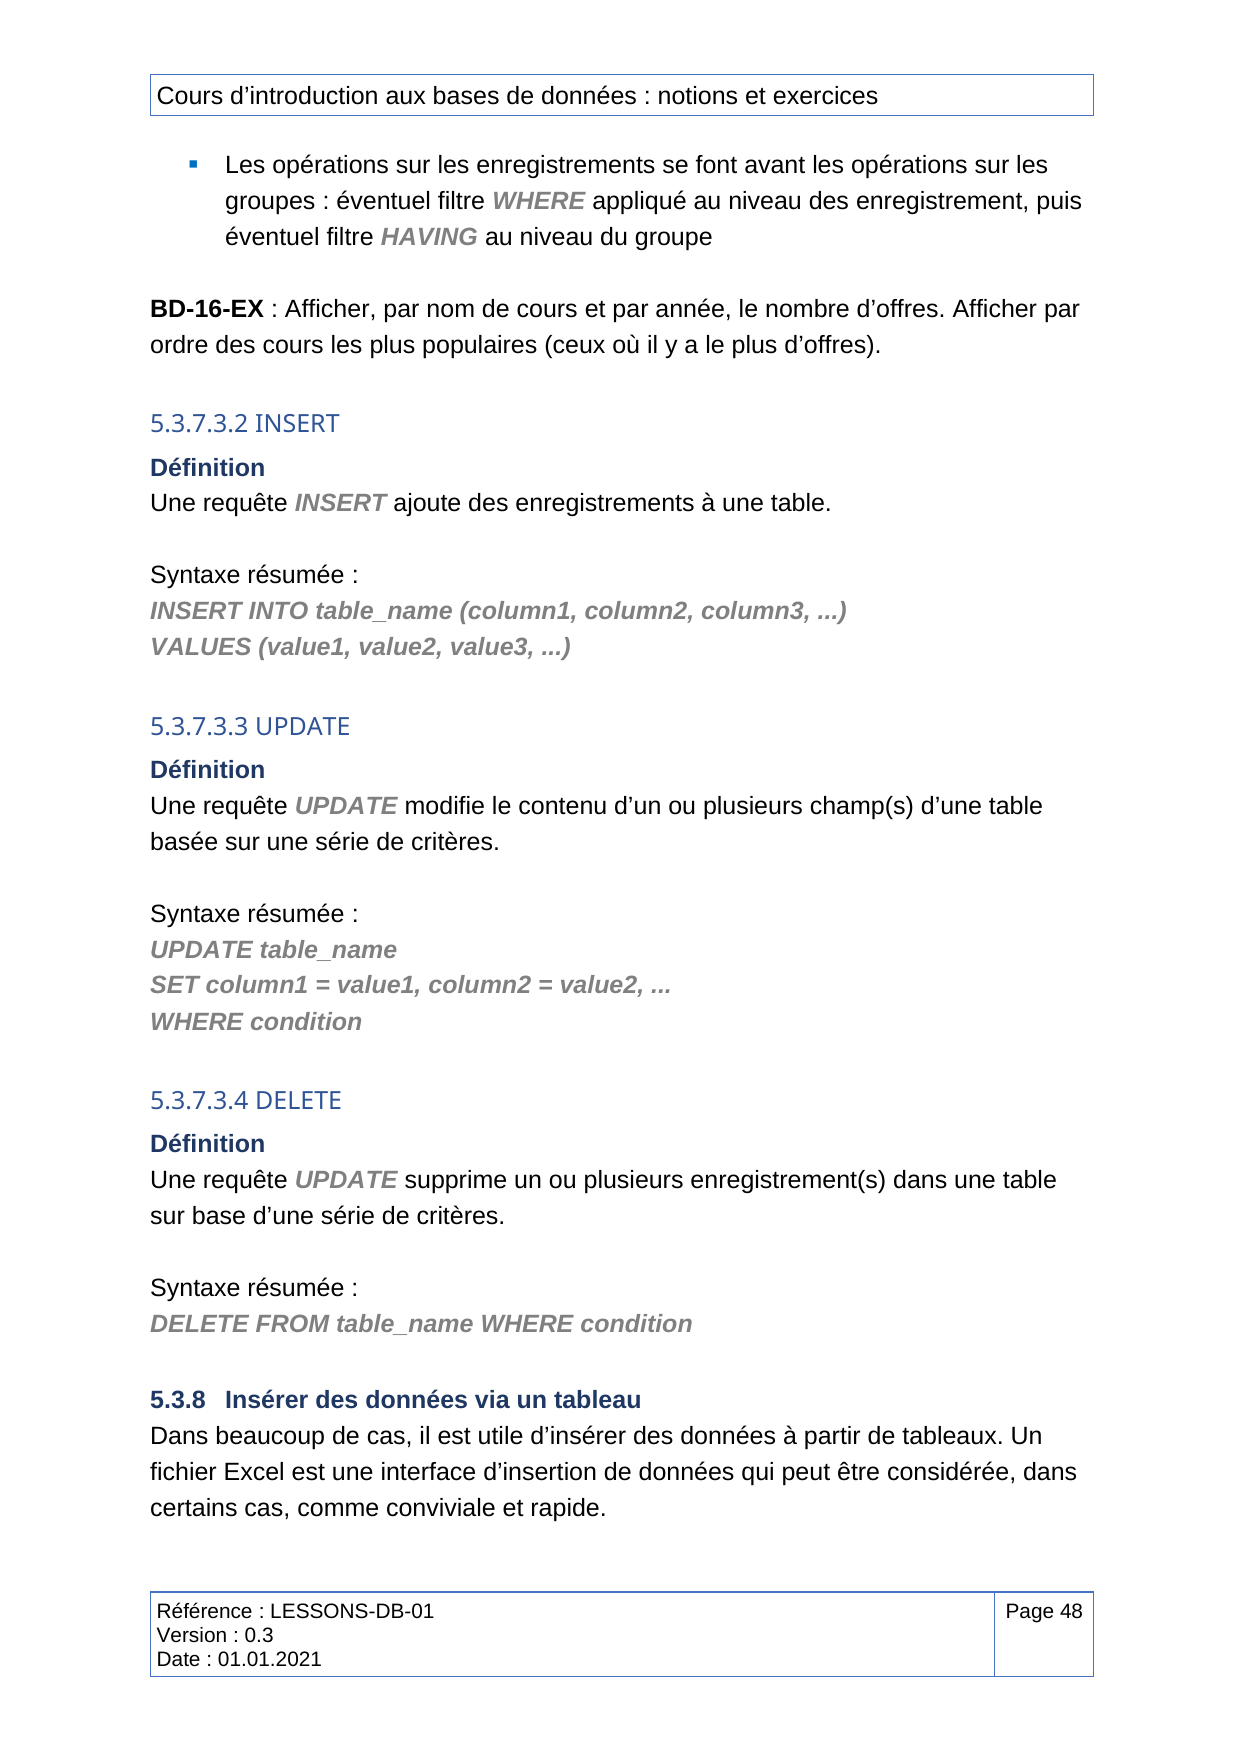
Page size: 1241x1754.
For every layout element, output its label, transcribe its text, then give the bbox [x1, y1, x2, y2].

text INSERT INTO table_name (column1, column2, column3, ...) [150, 596, 1093, 625]
text Une requête UPDATE supprime un ou plusieurs enregistrement(s) dans une table sur base d’une série de critères. [150, 1165, 1093, 1230]
text BD-16-EX : Afficher, par nom de cours et par année, le nombre d’offres. Afficher par ordre des cours les plus populaires (ceux où il y a le plus d’offres). [150, 294, 1093, 358]
subtitle Définition [150, 452, 1093, 481]
text Une requête UPDATE modifie le contenu d’un ou plusieurs champ(s) d’une table basée sur une série de critères. [150, 791, 1093, 856]
subtitle Définition [150, 755, 1093, 784]
subtitle DELETE [150, 1082, 1093, 1117]
text Syntaxe résumée : [150, 560, 1093, 589]
subtitle Insérer des données via un tableau [150, 1385, 1093, 1414]
text Syntaxe résumée : [150, 899, 1093, 927]
subtitle UPDATE [150, 708, 1093, 742]
text SET column1 = value1, column2 = value2, ... [150, 971, 1093, 999]
text Une requête INSERT ajoute des enregistrements à une table. [150, 488, 1093, 517]
subtitle INSERT [150, 406, 1093, 440]
text UPDATE table_name [150, 934, 1093, 963]
text VALUES (value1, value2, value3, ...) [150, 632, 1093, 661]
text Dans beaucoup de cas, il est utile d’insérer des données à partir de tableaux. Un fichier Excel est une interface d’insertion de données qui peut être considérée, dans certains cas, comme conviviale et rapide. [150, 1421, 1093, 1521]
subtitle Définition [150, 1129, 1093, 1158]
list Les opérations sur les enregistrements se font avant les opérations sur les groupes : éventuel filtre WHERE appliqué au niveau des enregistrement, puis éventuel filtre HAVING au niveau du groupe [187, 150, 1093, 251]
text DELETE FROM table_name WHERE condition [150, 1309, 1093, 1338]
text WHERE condition [150, 1006, 1093, 1035]
text Syntaxe résumée : [150, 1273, 1093, 1302]
